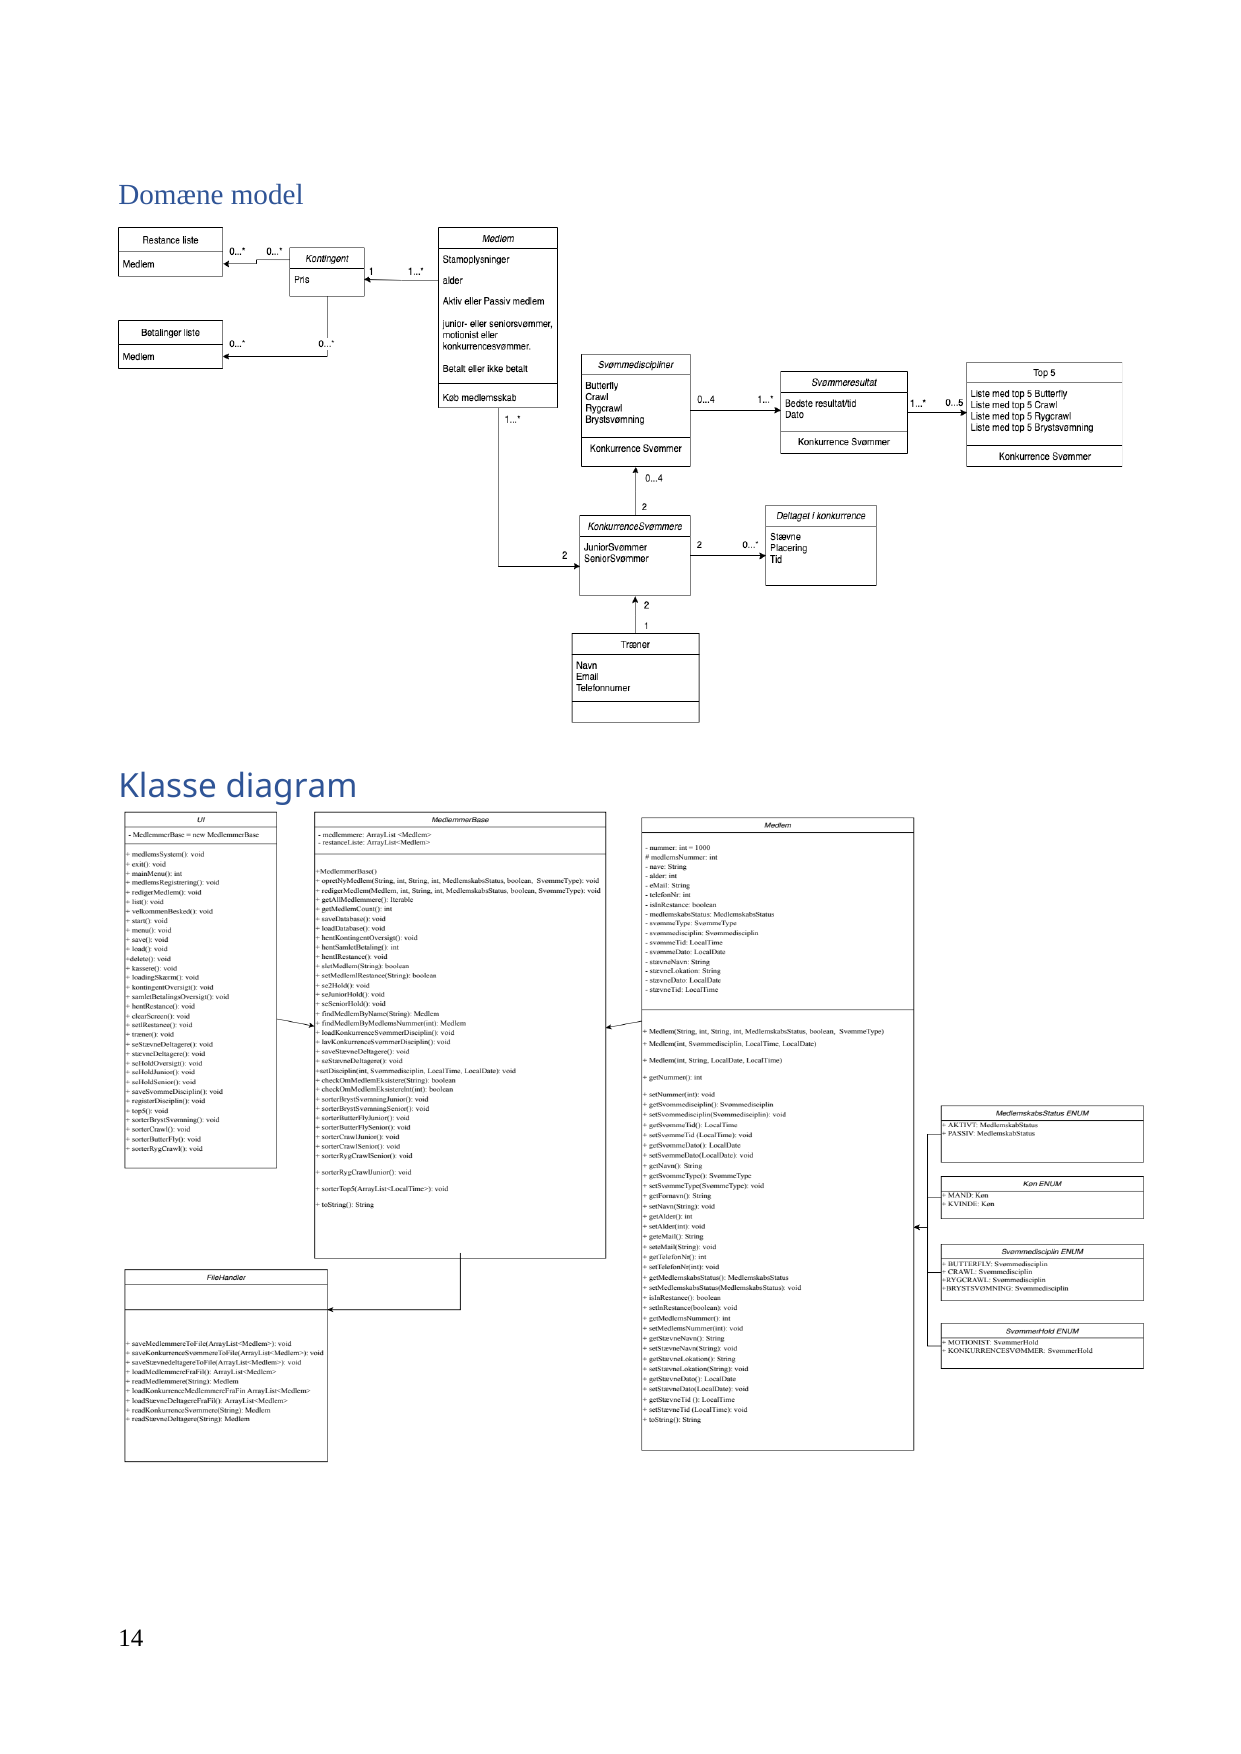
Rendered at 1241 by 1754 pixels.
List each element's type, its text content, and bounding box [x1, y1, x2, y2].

subtitle Klasse diagram [118, 762, 1122, 807]
picture [118, 227, 1123, 723]
subtitle Domæne model [118, 177, 1122, 211]
